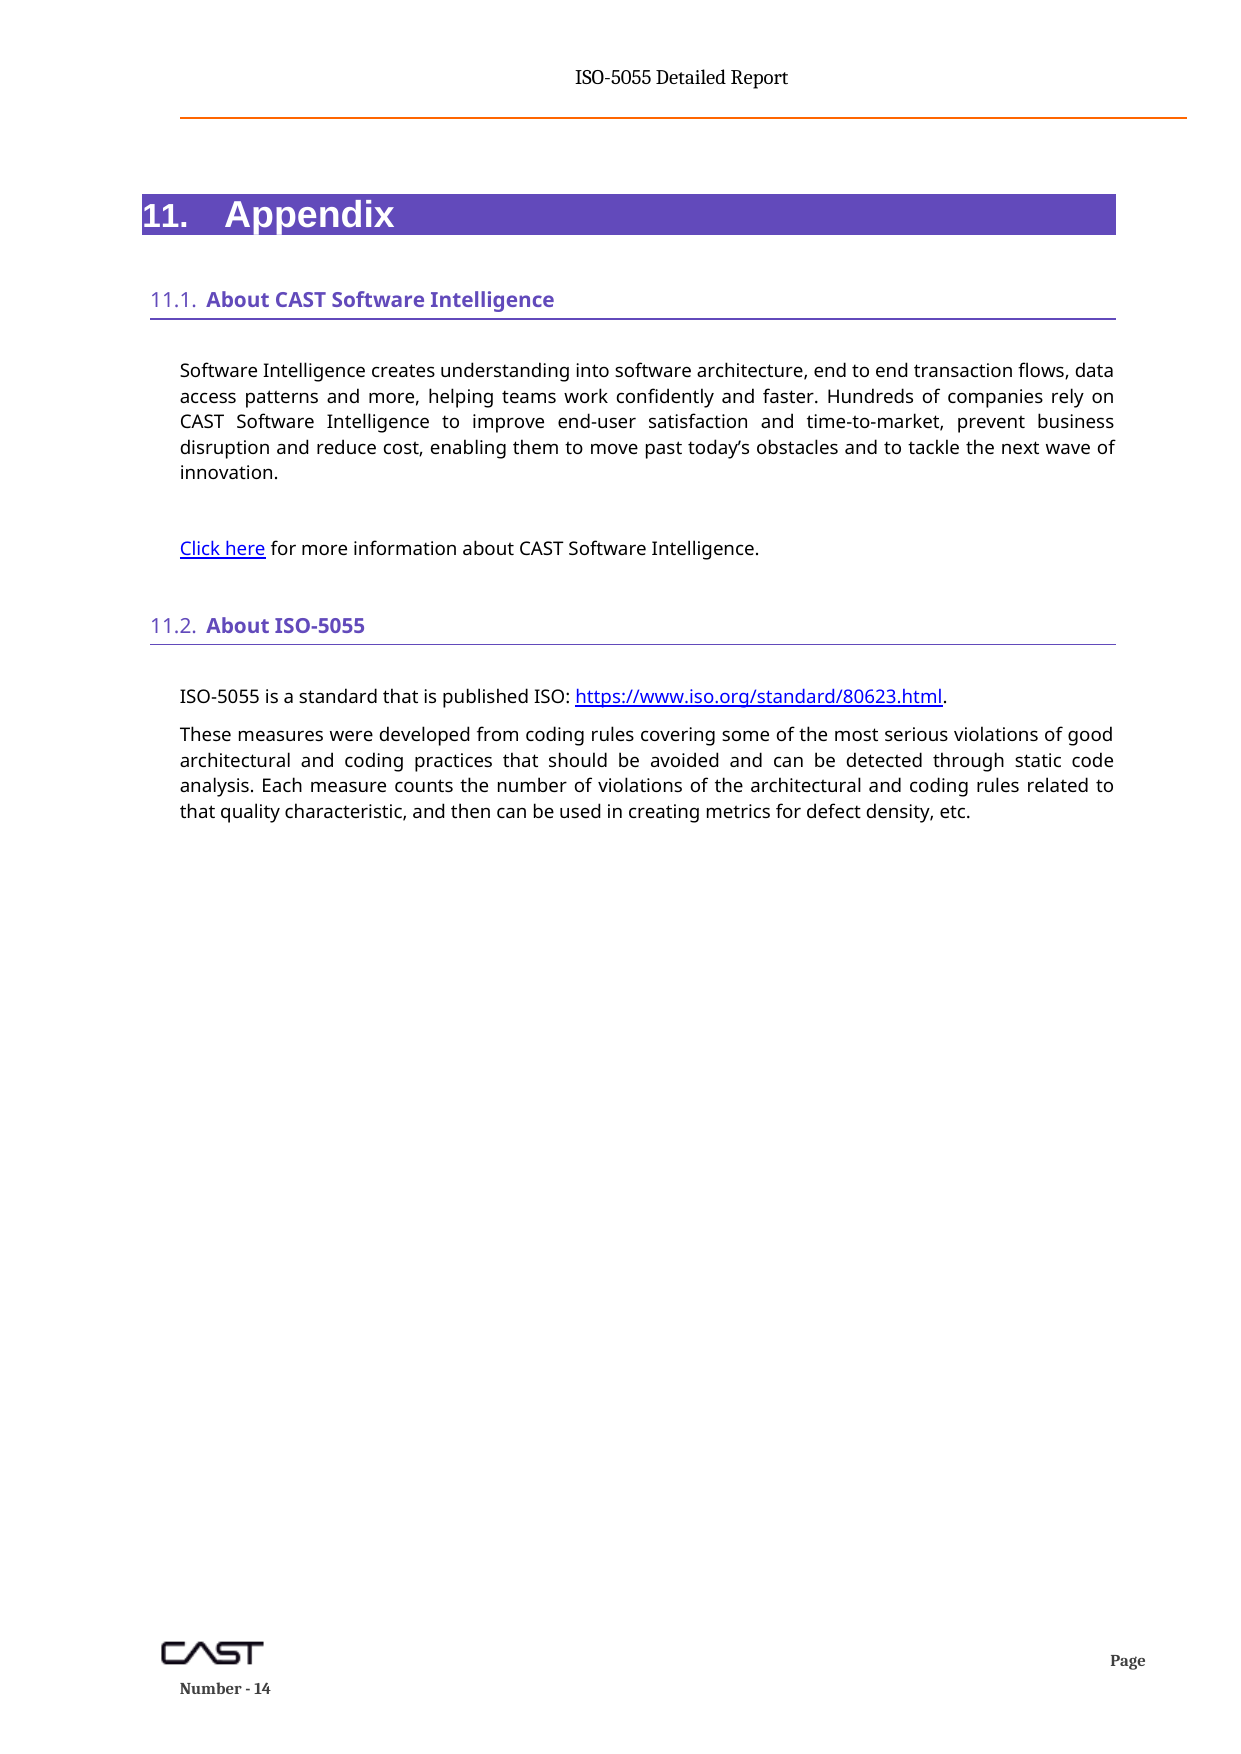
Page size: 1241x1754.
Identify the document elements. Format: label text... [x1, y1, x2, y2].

text Click here for more information about CAST Software Intelligence. [179, 536, 1116, 561]
subtitle About ISO-5055 [150, 611, 1116, 644]
text Software Intelligence creates understanding into software architecture, end to end transaction flows, data access patterns and more, helping teams work confidently and faster. Hundreds of companies rely on CAST Software Intelligence to improve end-user satisfaction and time-to-market, prevent business disruption and reduce cost, enabling them to move past today’s obstacles and to tackle the next wave of innovation. [179, 358, 1116, 485]
subtitle Appendix [142, 194, 1116, 235]
picture [150, 1630, 274, 1675]
subtitle About CAST Software Intelligence [150, 285, 1116, 318]
text These measures were developed from coding rules covering some of the most serious violations of good architectural and coding practices that should be avoided and can be detected through static code analysis. Each measure counts the number of violations of the architectural and coding rules related to that quality characteristic, and then can be used in creating metrics for defect density, etc. [179, 721, 1116, 823]
text ISO-5055 is a standard that is published ISO: https://www.iso.org/standard/80623.html. [179, 683, 1116, 709]
